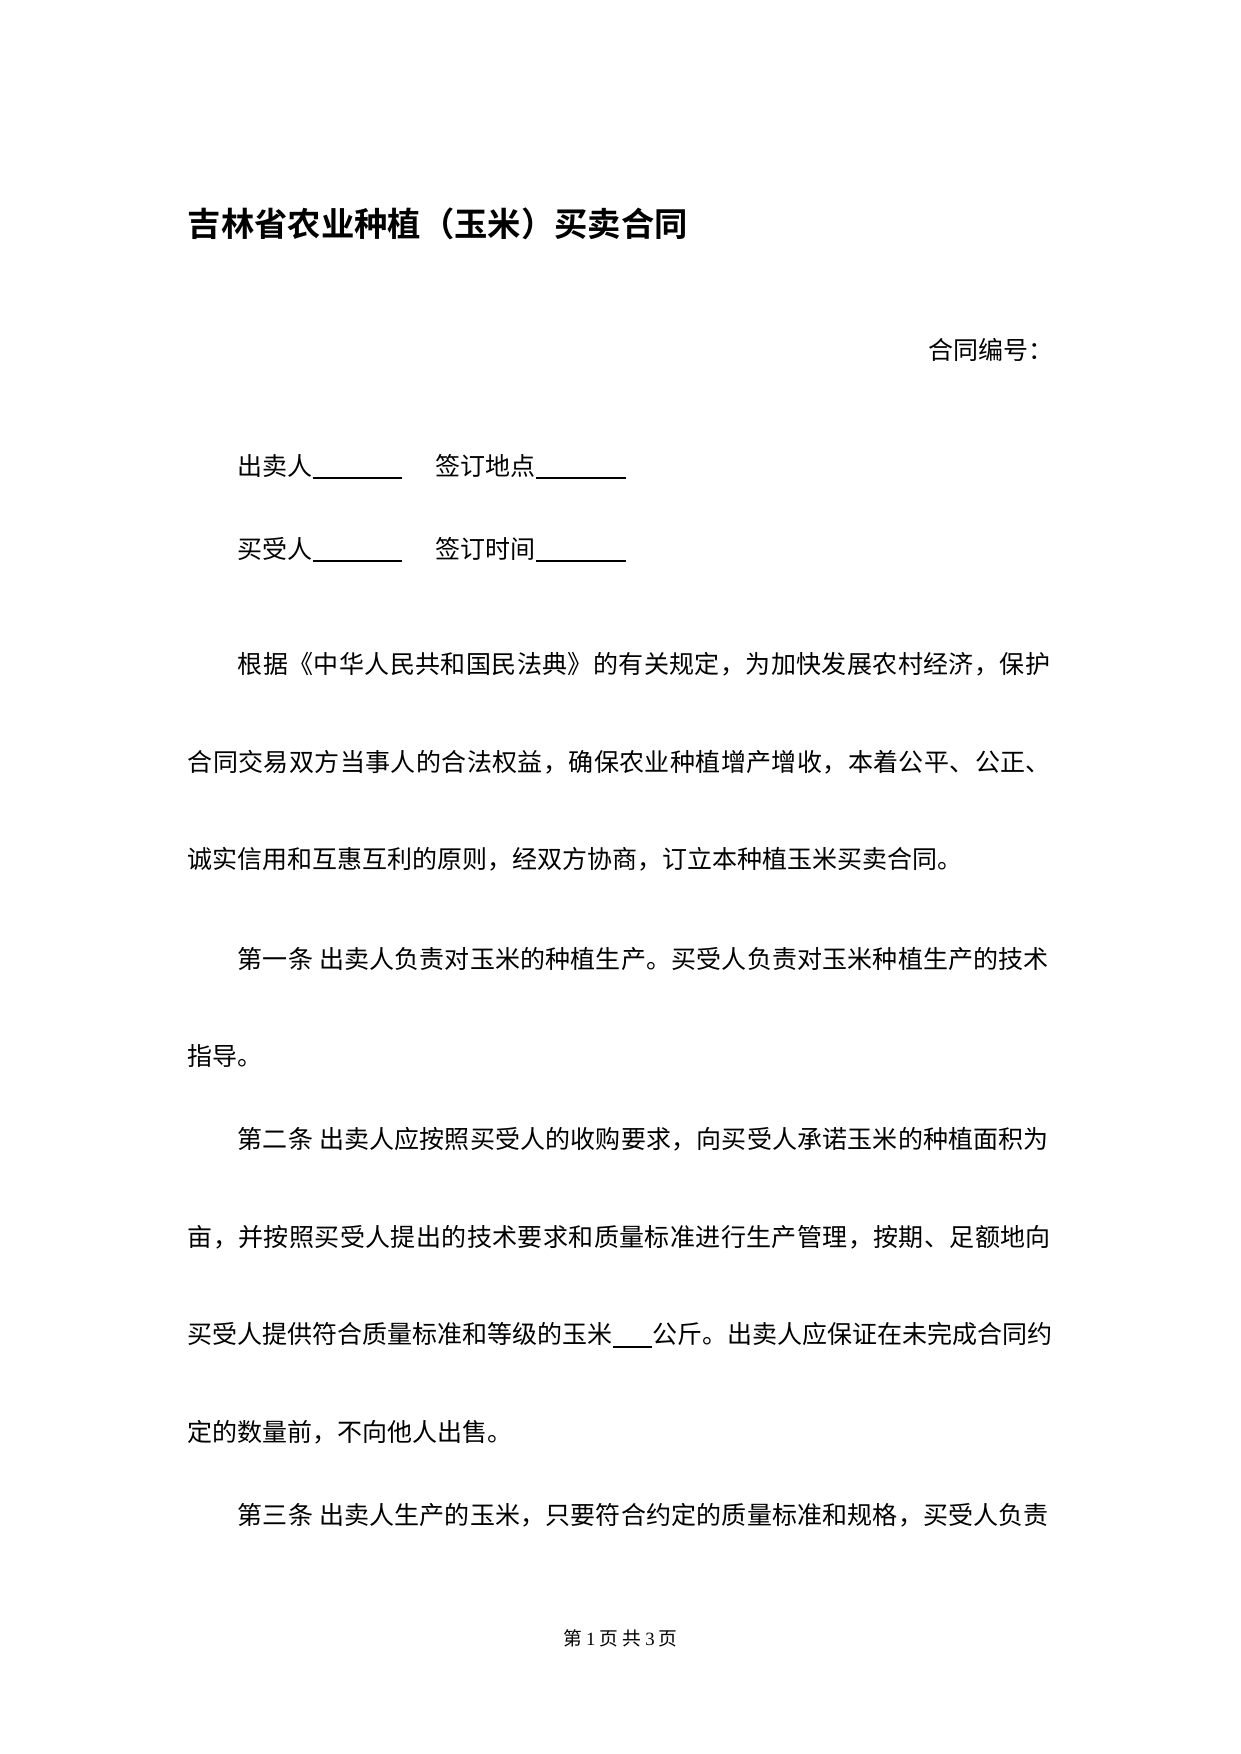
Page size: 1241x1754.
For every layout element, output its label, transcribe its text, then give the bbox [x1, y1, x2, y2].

text 合同编号： [187, 316, 1053, 381]
text 买受人 签订时间 [187, 515, 1053, 580]
text 第一条 出卖人负责对玉米的种植生产。买受人负责对玉米种植生产的技术指导。 [187, 925, 1053, 1087]
text 根据《中华人民共和国民法典》的有关规定，为加快发展农村经济，保护合同交易双方当事人的合法权益，确保农业种植增产增收，本着公平、公正、诚实信用和互惠互利的原则，经双方协商，订立本种植玉米买卖合同。 [187, 631, 1053, 891]
text 第二条 出卖人应按照买受人的收购要求，向买受人承诺玉米的种植面积为 亩，并按照买受人提出的技术要求和质量标准进行生产管理，按期、足额地向买受人提供符合质量标准和等级的玉米 公斤。出卖人应保证在未完成合同约定的数量前，不向他人出售。 [187, 1106, 1053, 1463]
subtitle 吉林省农业种植（玉米）买卖合同 [187, 189, 1053, 254]
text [187, 1481, 1053, 1546]
text 出卖人 签订地点 [187, 432, 1053, 497]
